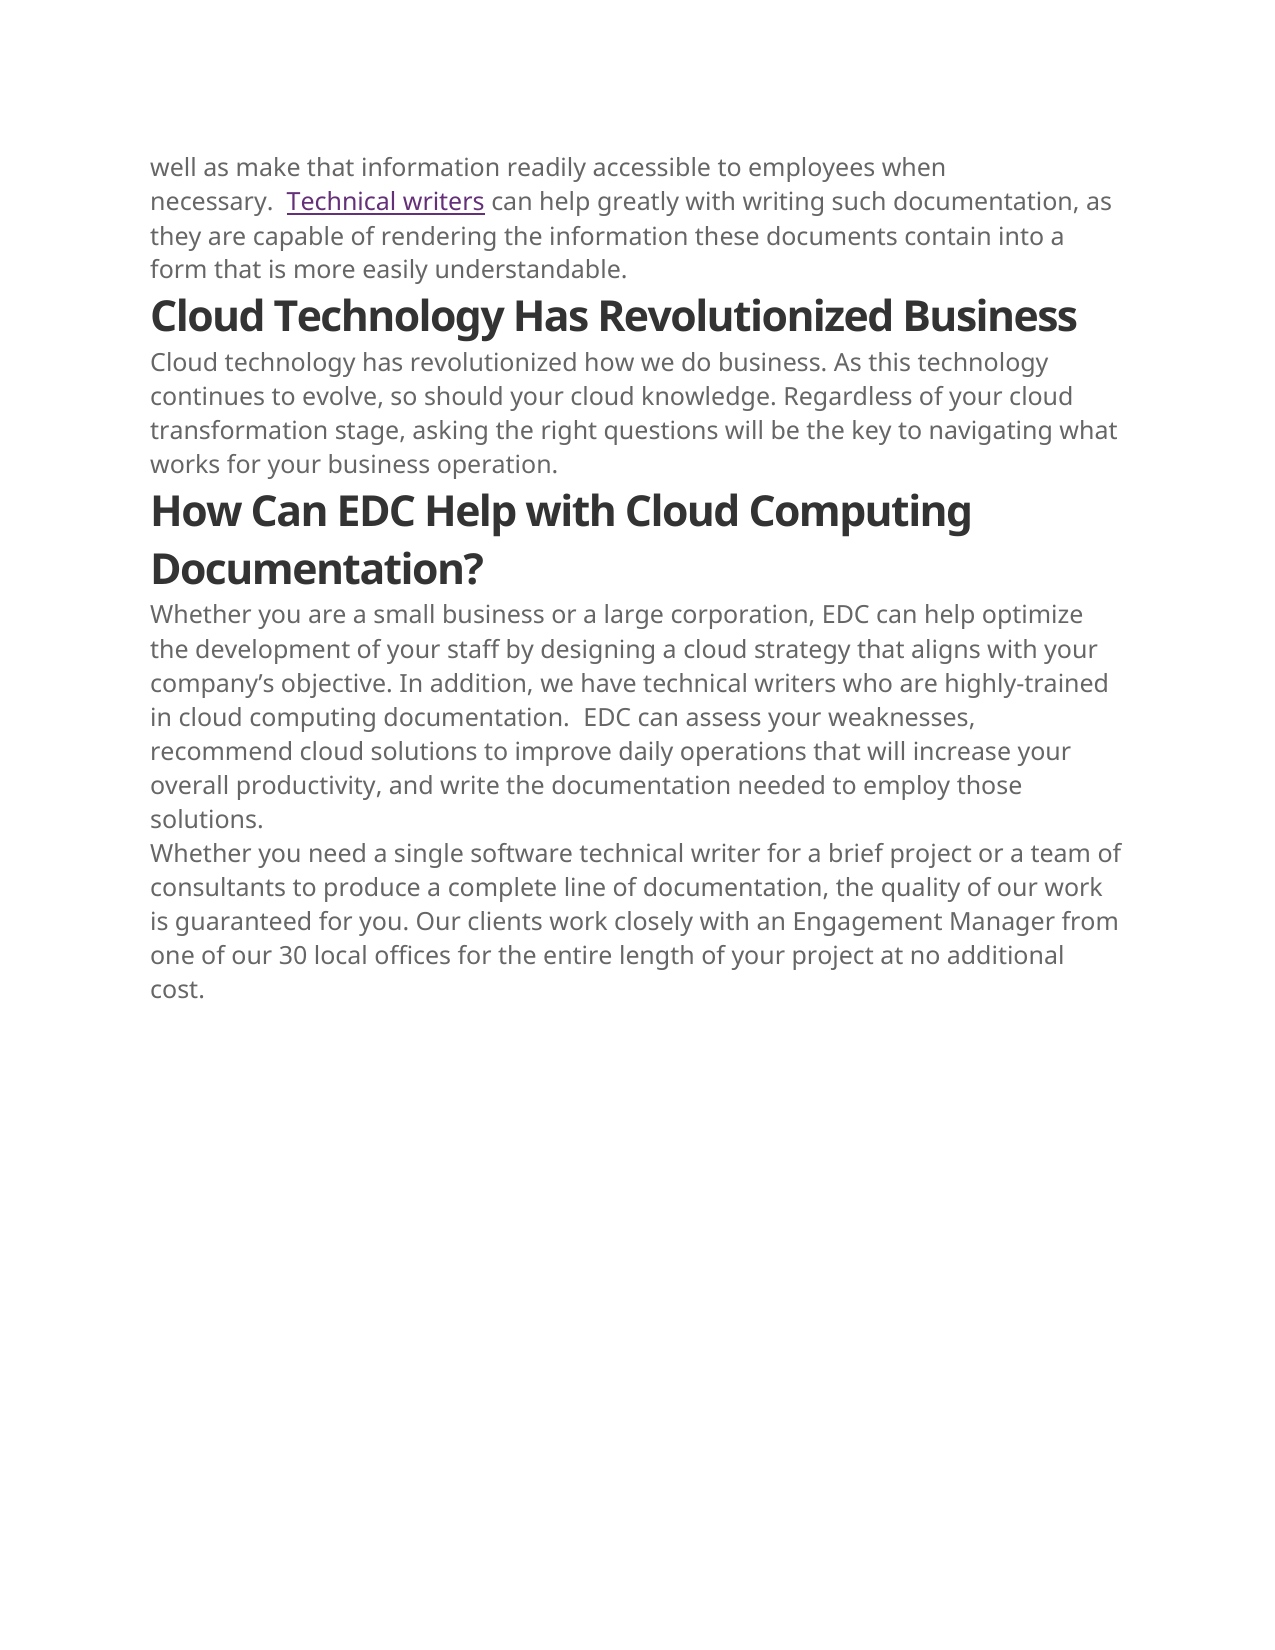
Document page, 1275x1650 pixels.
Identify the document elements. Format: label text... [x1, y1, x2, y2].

text Whether you need a single software technical writer for a brief project or a team of consultants to produce a complete line of documentation, the quality of our work is guaranteed for you. Our clients work closely with an Engagement Manager from one of our 30 local offices for the entire length of your project at no additional cost. [150, 836, 1125, 1006]
text Cloud Technology Has Revolutionized Business [150, 286, 1125, 344]
text How Can EDC Help with Cloud Computing Documentation? [150, 481, 1125, 597]
text Cloud technology has revolutionized how we do business. As this technology continues to evolve, so should your cloud knowledge. Regardless of your cloud transformation stage, asking the right questions will be the key to navigating what works for your business operation. [150, 344, 1125, 481]
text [150, 150, 1125, 286]
text Whether you are a small business or a large corporation, EDC can help optimize the development of your staff by designing a cloud strategy that aligns with your company’s objective. In addition, we have technical writers who are highly-trained in cloud computing documentation. EDC can assess your weaknesses, recommend cloud solutions to improve daily operations that will increase your overall productivity, and write the documentation needed to employ those solutions. [150, 597, 1125, 836]
